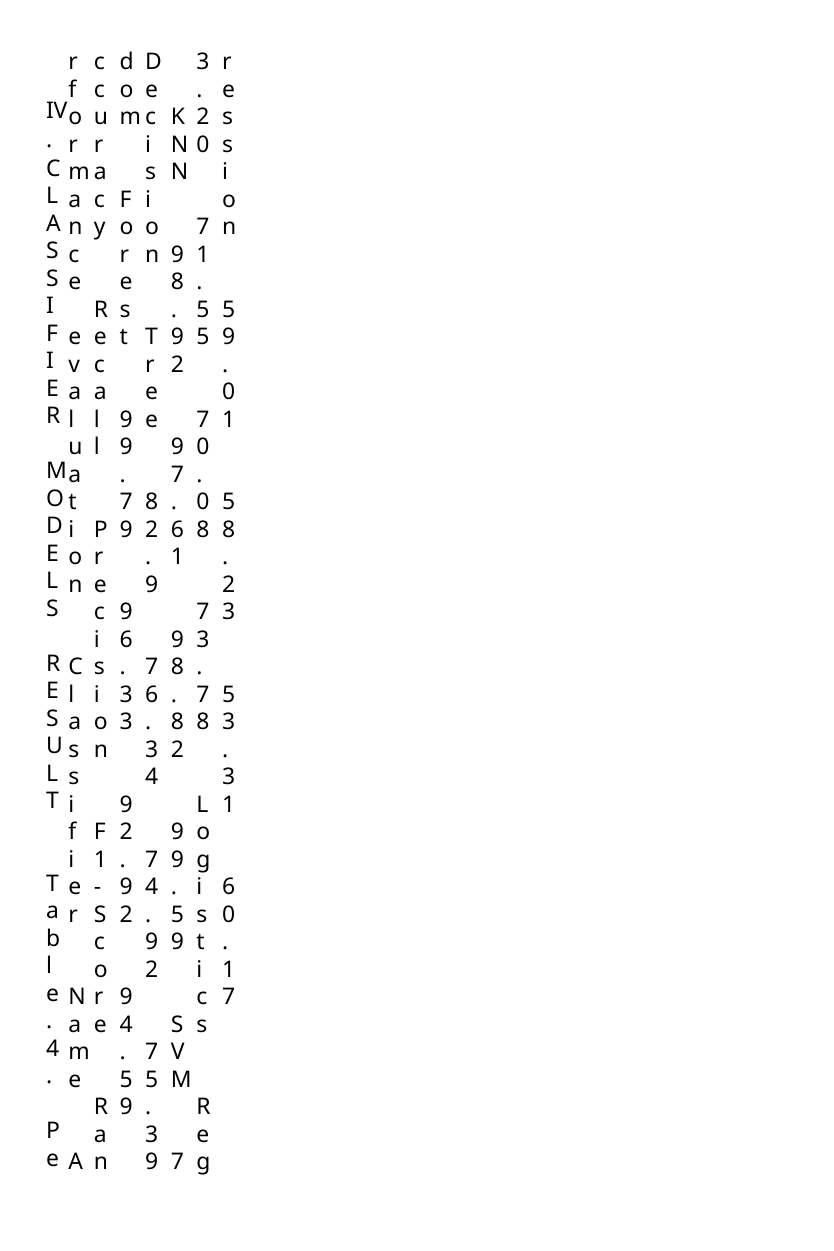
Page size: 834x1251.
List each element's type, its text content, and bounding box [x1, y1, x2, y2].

text IV. [46, 95, 68, 153]
